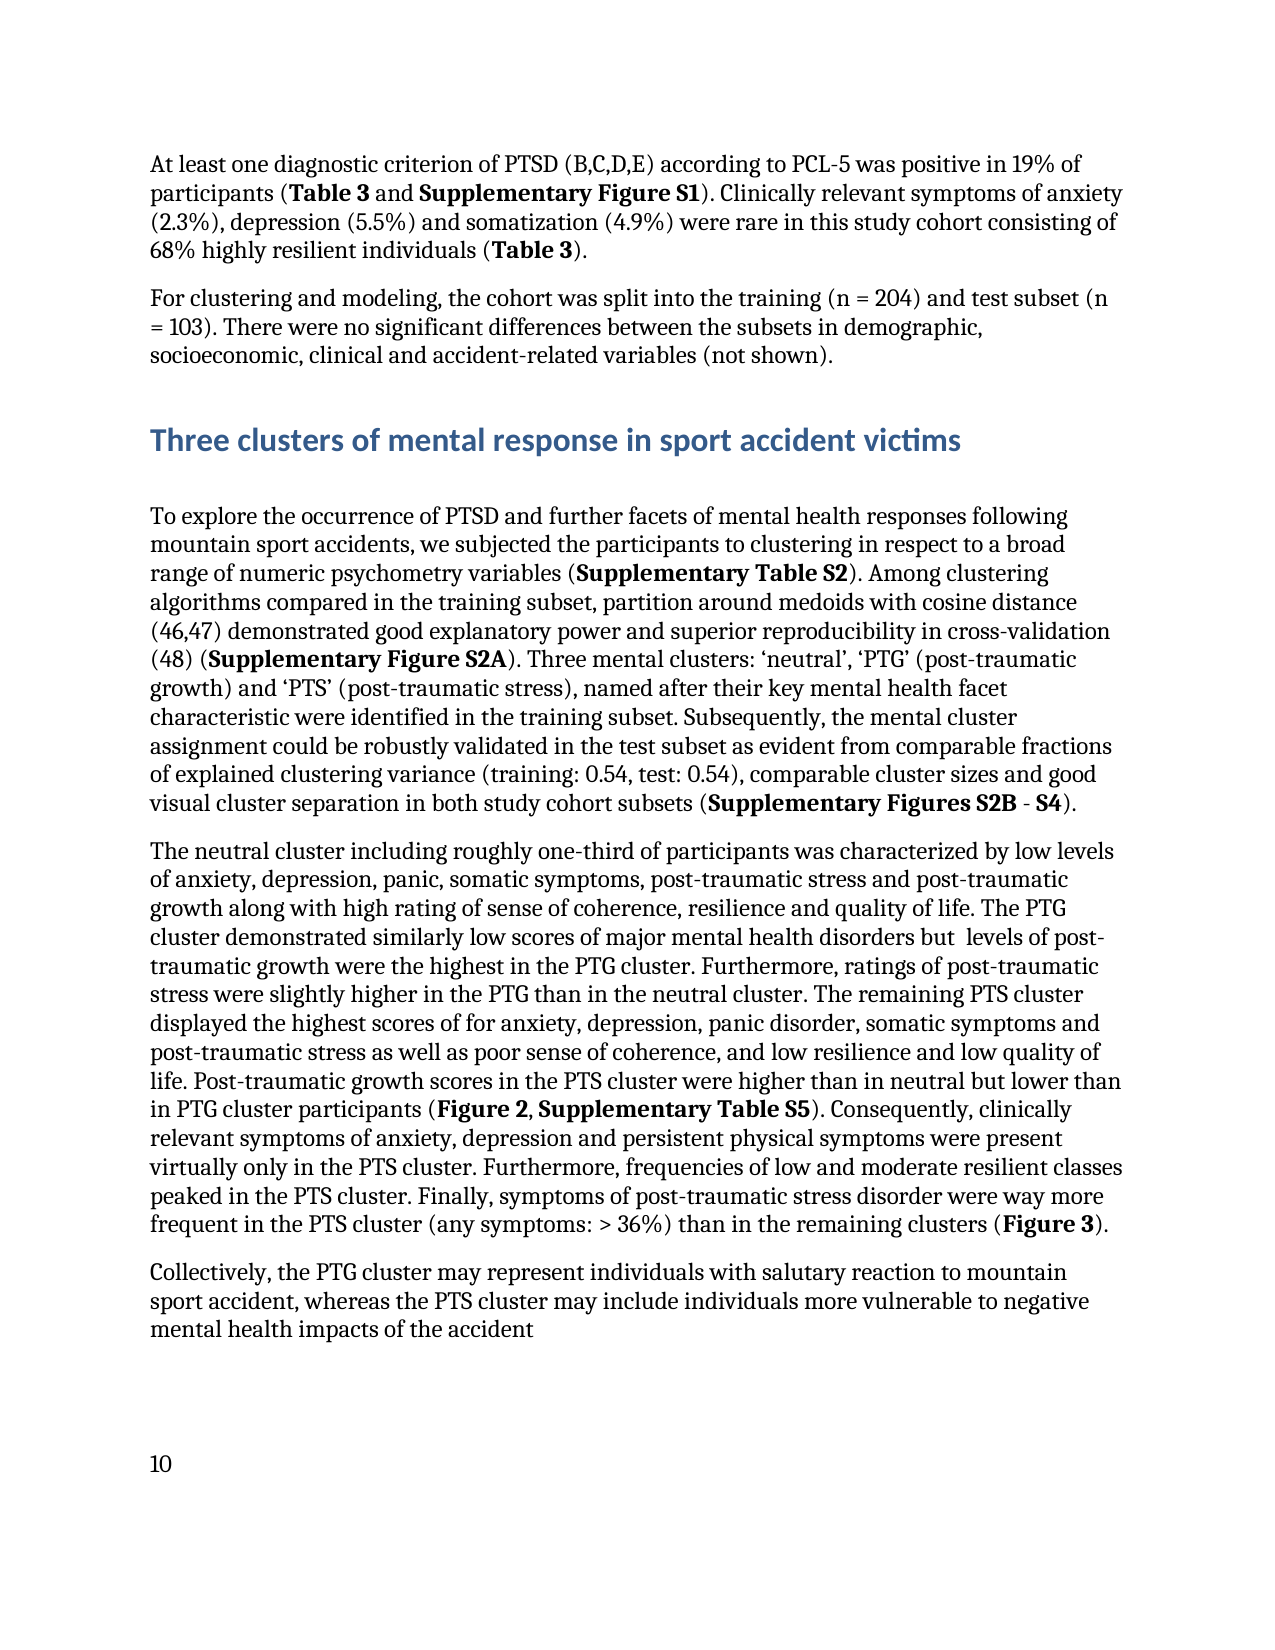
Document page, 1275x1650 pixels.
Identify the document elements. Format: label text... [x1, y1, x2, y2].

text The neutral cluster including roughly one-third of participants was characterized by low levels of anxiety, depression, panic, somatic symptoms, post-traumatic stress and post-traumatic growth along with high rating of sense of coherence, resilience and quality of life. The PTG cluster demonstrated similarly low scores of major mental health disorders but levels of post-traumatic growth were the highest in the PTG cluster. Furthermore, ratings of post-traumatic stress were slightly higher in the PTG than in the neutral cluster. The remaining PTS cluster displayed the highest scores of for anxiety, depression, panic disorder, somatic symptoms and post-traumatic stress as well as poor sense of coherence, and low resilience and low quality of life. Post-traumatic growth scores in the PTS cluster were higher than in neutral but lower than in PTG cluster participants (Figure 2, Supplementary Table S5). Consequently, clinically relevant symptoms of anxiety, depression and persistent physical symptoms were present virtually only in the PTS cluster. Furthermore, frequencies of low and moderate resilient classes peaked in the PTS cluster. Finally, symptoms of post-traumatic stress disorder were way more frequent in the PTS cluster (any symptoms: > 36%) than in the remaining clusters (Figure 3). [150, 837, 1125, 1239]
text At least one diagnostic criterion of PTSD (B,C,D,E) according to PCL-5 was positive in 19% of participants (Table 3 and Supplementary Figure S1). Clinically relevant symptoms of anxiety (2.3%), depression (5.5%) and somatization (4.9%) were rare in this study cohort consisting of 68% highly resilient individuals (Table 3). [150, 150, 1125, 265]
text Collectively, the PTG cluster may represent individuals with salutary reaction to mountain sport accident, whereas the PTS cluster may include individuals more vulnerable to negative mental health impacts of the accident [150, 1258, 1125, 1344]
text For clustering and modeling, the cohort was split into the training (n = 204) and test subset (n = 103). There were no significant differences between the subsets in demographic, socioeconomic, clinical and accident-related variables (not shown). [150, 284, 1125, 370]
text To explore the occurrence of PTSD and further facets of mental health responses following mountain sport accidents, we subjected the participants to clustering in respect to a broad range of numeric psychometry variables (Supplementary Table S2). Among clustering algorithms compared in the training subset, partition around medoids with cosine distance (46,47) demonstrated good explanatory power and superior reproducibility in cross-validation (48) (Supplementary Figure S2A). Three mental clusters: ‘neutral’, ‘PTG’ (post-traumatic growth) and ‘PTS’ (post-traumatic stress), named after their key mental health facet characteristic were identified in the training subset. Subsequently, the mental cluster assignment could be robustly validated in the test subset as evident from comparable fractions of explained clustering variance (training: 0.54, test: 0.54), comparable cluster sizes and good visual cluster separation in both study cohort subsets (Supplementary Figures S2B - S4). [150, 502, 1125, 818]
subtitle Three clusters of mental response in sport accident victims [150, 419, 1125, 460]
